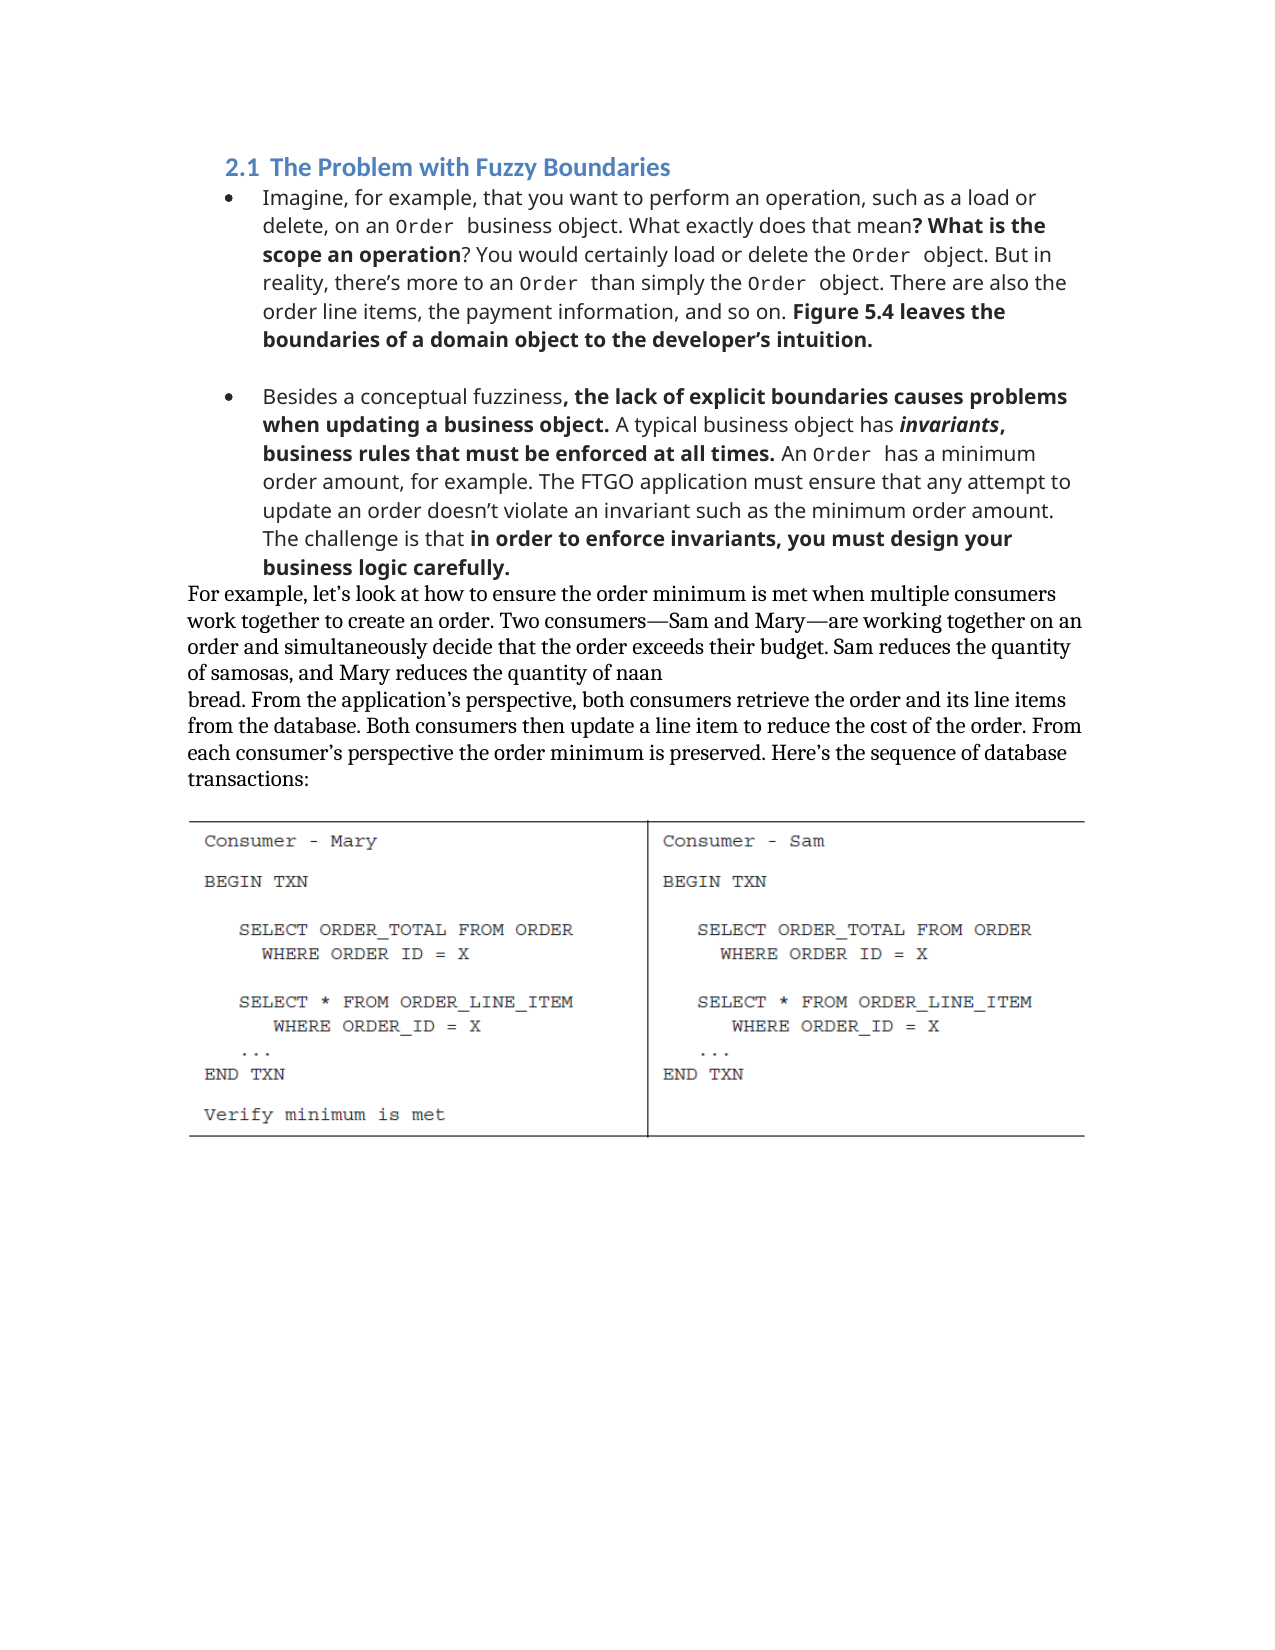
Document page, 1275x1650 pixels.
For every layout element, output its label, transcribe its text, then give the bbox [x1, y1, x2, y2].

list Besides a conceptual fuzziness, the lack of explicit boundaries causes problems when updating a business object. A typical business object has invariants, business rules that must be enforced at all times. An Order has a minimum order amount, for example. The FTGO application must ensure that any attempt to update an order doesn’t violate an invariant such as the minimum order amount. The challenge is that in order to enforce invariants, you must design your business logic carefully. [225, 382, 1087, 581]
text bread. From the application’s perspective, both consumers retrieve the order and its line items from the database. Both consumers then update a line item to reduce the cost of the order. From each consumer’s perspective the order minimum is preserved. Here’s the sequence of database transactions: [187, 687, 1087, 792]
picture [187, 818, 1088, 1141]
text For example, let’s look at how to ensure the order minimum is met when multiple consumers work together to create an order. Two consumers—Sam and Mary—are working together on an order and simultaneously decide that the order exceeds their budget. Sam reduces the quantity of samosas, and Mary reduces the quantity of naan [187, 581, 1087, 687]
subtitle The Problem with Fuzzy Boundaries [225, 150, 1087, 183]
